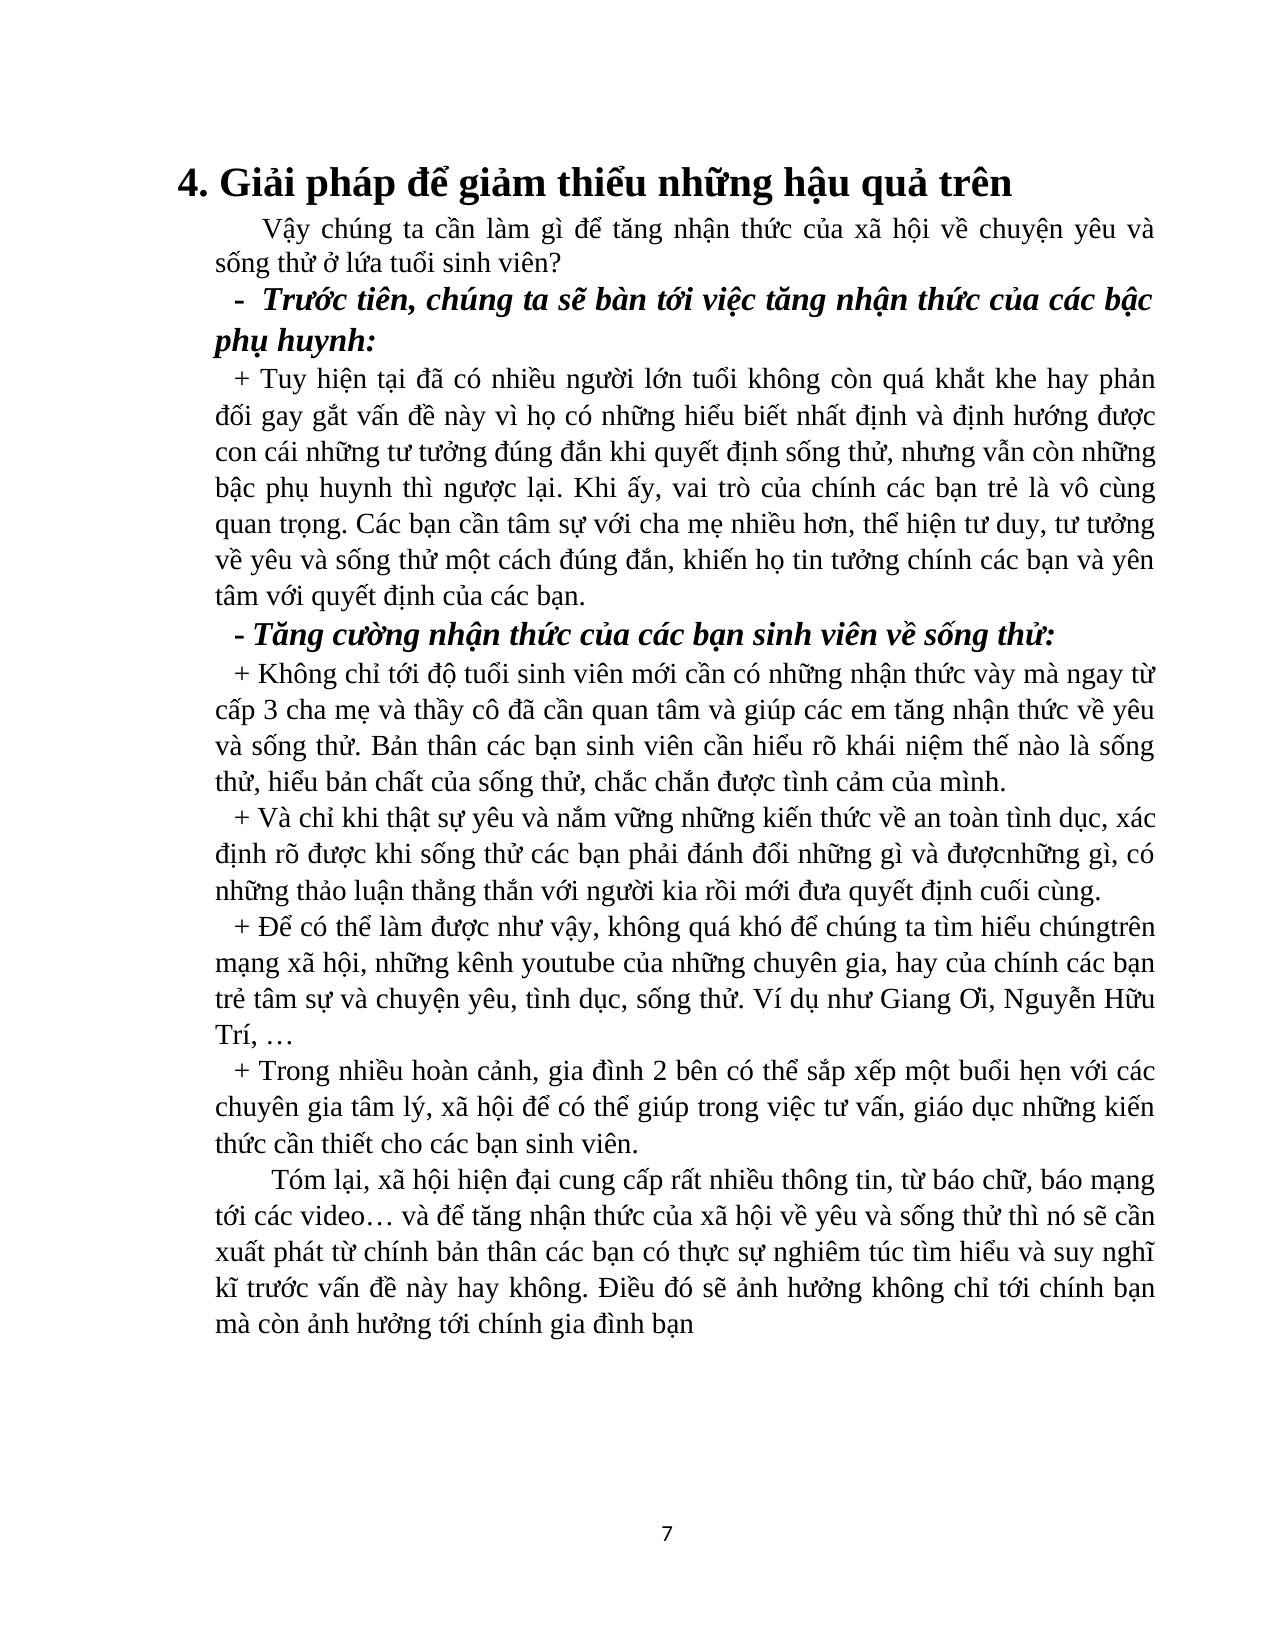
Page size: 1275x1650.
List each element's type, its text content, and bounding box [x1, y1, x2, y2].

list + Và chỉ khi thật sự yêu và nắm vững những kiến thức về an toàn tình dục, xác định rõ được khi sống thử các bạn phải đánh đổi những gì và đượcnhững gì, có những thảo luận thẳng thắn với người kia rồi mới đưa quyết định cuối cùng. [215, 800, 1157, 906]
subtitle 4. Giải pháp để giảm thiểu những hậu quả trên [177, 158, 1157, 206]
list + Để có thể làm được như vậy, không quá khó để chúng ta tìm hiểu chúngtrên mạng xã hội, những kênh youtube của những chuyên gia, hay của chính các bạn trẻ tâm sự và chuyện yêu, tình dục, sống thử. Ví dụ như Giang Ơi, Nguyễn Hữu Trí, … [215, 909, 1157, 1051]
list Vậy chúng ta cần làm gì để tăng nhận thức của xã hội về chuyện yêu và sống thử ở lứa tuổi sinh viên? [215, 212, 1157, 279]
list Tóm lại, xã hội hiện đại cung cấp rất nhiều thông tin, từ báo chữ, báo mạng tới các video… và để tăng nhận thức của xã hội về yêu và sống thử thì nó sẽ cần xuất phát từ chính bản thân các bạn có thực sự nghiêm túc tìm hiểu và suy nghĩ kĩ trước vấn đề này hay không. Điều đó sẽ ảnh hưởng không chỉ tới chính bạn mà còn ảnh hưởng tới chính gia đình bạn [215, 1162, 1157, 1340]
list + Không chỉ tới độ tuổi sinh viên mới cần có những nhận thức vày mà ngay từ cấp 3 cha mẹ và thầy cô đã cần quan tâm và giúp các em tăng nhận thức về yêu và sống thử. Bản thân các bạn sinh viên cần hiểu rõ khái niệm thế nào là sống thử, hiểu bản chất của sống thử, chắc chắn được tình cảm của mình. [215, 656, 1157, 798]
list - Tăng cường nhận thức của các bạn sinh viên về sống thử: [215, 614, 1157, 653]
list - Trước tiên, chúng ta sẽ bàn tới việc tăng nhận thức của các bậc phụ huynh: [215, 279, 1157, 358]
list + Tuy hiện tại đã có nhiều người lớn tuổi không còn quá khắt khe hay phản đối gay gắt vấn đề này vì họ có những hiểu biết nhất định và định hướng được con cái những tư tưởng đúng đắn khi quyết định sống thử, nhưng vẫn còn những bậc phụ huynh thì ngược lại. Khi ấy, vai trò của chính các bạn trẻ là vô cùng quan trọng. Các bạn cần tâm sự với cha mẹ nhiều hơn, thể hiện tư duy, tư tưởng về yêu và sống thử một cách đúng đắn, khiến họ tin tưởng chính các bạn và yên tâm với quyết định của các bạn. [215, 361, 1157, 612]
list + Trong nhiều hoàn cảnh, gia đình 2 bên có thể sắp xếp một buổi hẹn với các chuyên gia tâm lý, xã hội để có thể giúp trong việc tư vấn, giáo dục những kiến thức cần thiết cho các bạn sinh viên. [215, 1053, 1157, 1159]
